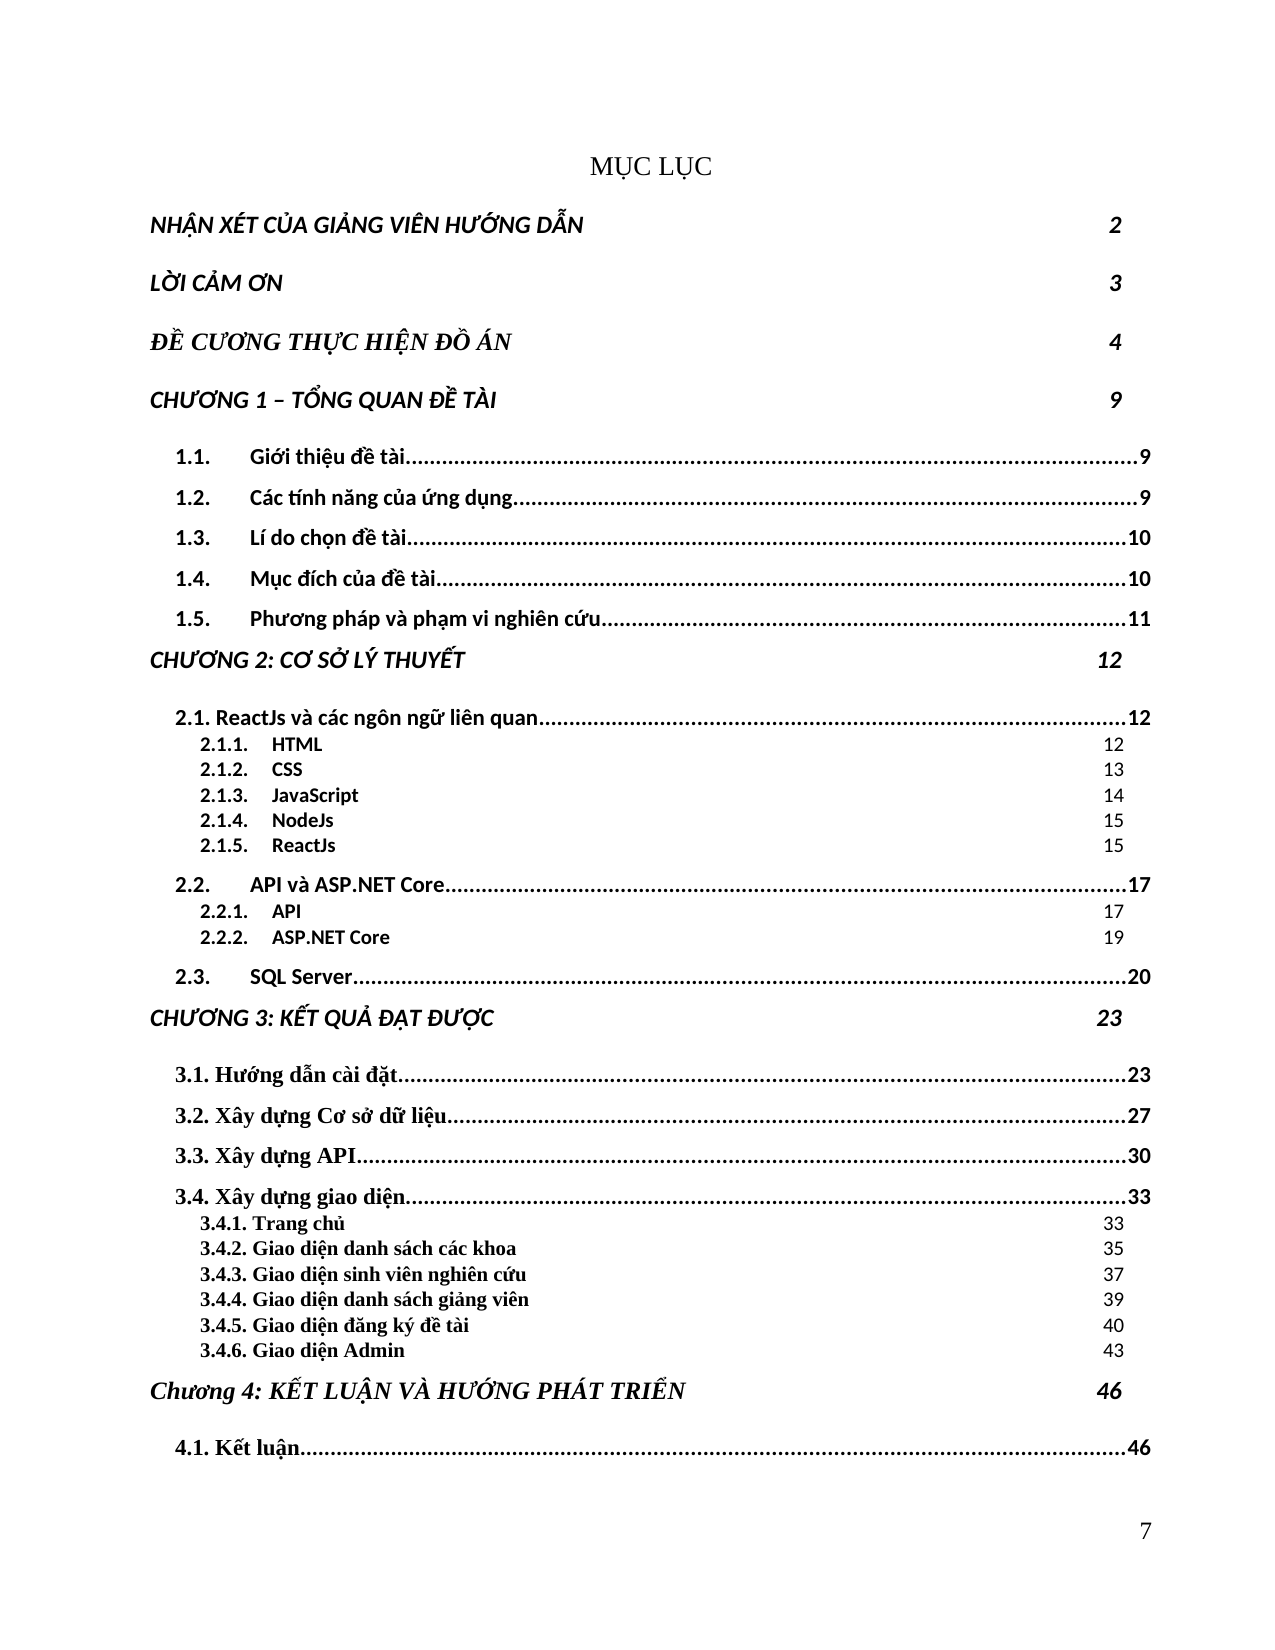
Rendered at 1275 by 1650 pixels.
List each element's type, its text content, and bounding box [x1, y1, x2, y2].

text MỤC LỤC [150, 150, 1152, 181]
